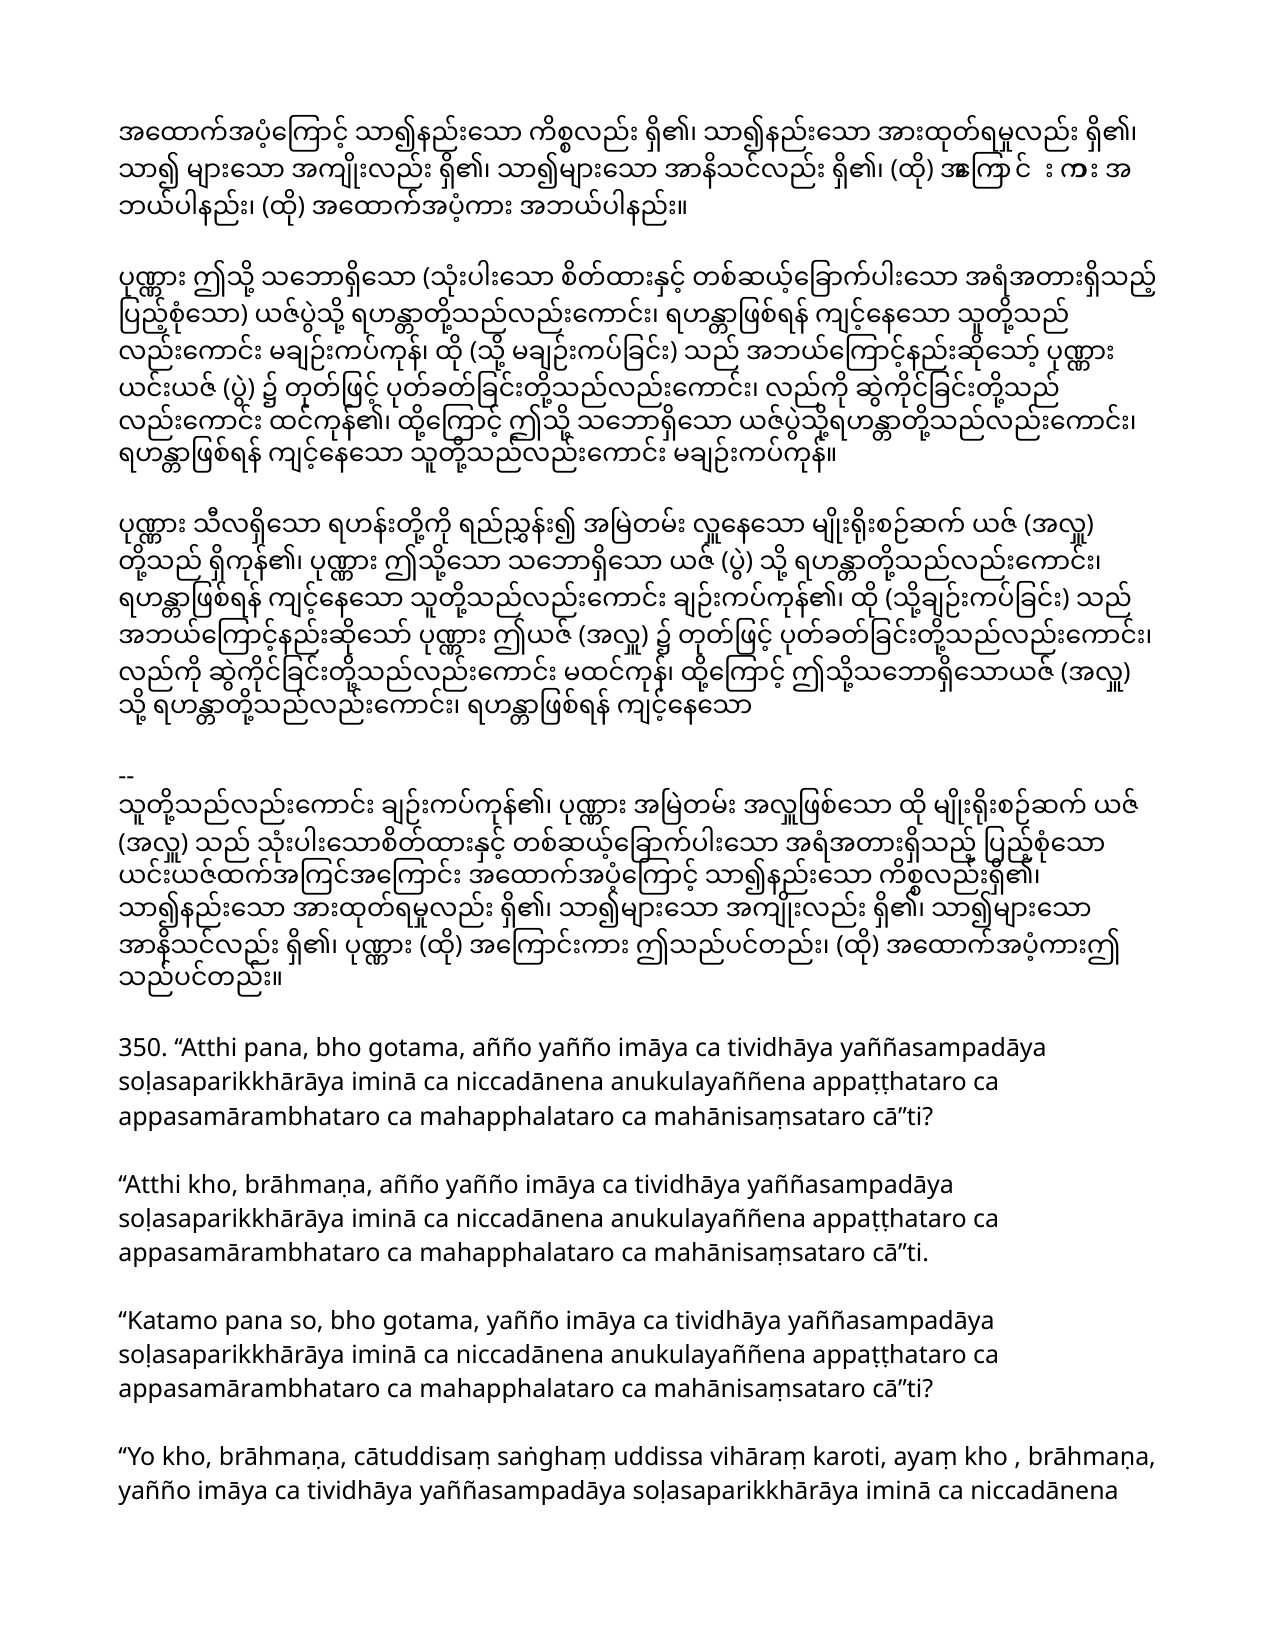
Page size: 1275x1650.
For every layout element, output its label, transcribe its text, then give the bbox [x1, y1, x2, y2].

text သူတို့သည်လည်းကောင်း ချဉ်းကပ်ကုန်၏၊ ပုဏ္ဏား အမြဲတမ်း အလှူဖြစ်သော ထို မျိုးရိုးစဉ်ဆက် ယဇ် (အလှူ) သည် သုံးပါးသောစိတ်ထားနှင့် တစ်ဆယ့်ခြောက်ပါးသော အရံအတားရှိသည့် ပြည့်စုံသော ယင်းယဇ်ထက်အကြင်အကြောင်း အထောက်အပံ့ကြောင့် သာ၍နည်းသော ကိစ္စလည်းရှိ၏၊ သာ၍နည်းသော အားထုတ်ရမှုလည်း ရှိ၏၊ သာ၍များသော အကျိုးလည်း ရှိ၏၊ သာ၍များသော အာနိသင်လည်း ရှိ၏၊ ပုဏ္ဏား (ထို) အကြောင်းကား ဤသည်ပင်တည်း၊ (ထို) အထောက်အပံ့ကားဤသည်ပင်တည်း။ [118, 792, 1157, 996]
text ပုဏ္ဏား ဤသို့ သဘောရှိသော (သုံးပါးသော စိတ်ထားနှင့် တစ်ဆယ့်ခြောက်ပါးသော အရံအတားရှိသည့် ပြည့်စုံသော) ယဇ်ပွဲသို့ ရဟန္တာတို့သည်လည်းကောင်း၊ ရဟန္တာဖြစ်ရန် ကျင့်နေသော သူတို့သည်လည်းကောင်း မချဉ်းကပ်ကုန်၊ ထို (သို့ မချဉ်းကပ်ခြင်း) သည် အဘယ်ကြောင့်နည်းဆိုသော့် ပုဏ္ဏားယင်းယဇ် (ပွဲ) ၌ တုတ်ဖြင့် ပုတ်ခတ်ခြင်းတို့သည်လည်းကောင်း၊ လည်ကို ဆွဲကိုင်ခြင်းတို့သည်လည်းကောင်း ထင်ကုန်၏၊ ထို့ကြောင့် ဤသို့ သဘောရှိသော ယဇ်ပွဲသို့ရဟန္တာတို့သည်လည်းကောင်း၊ ရဟန္တာဖြစ်ရန် ကျင့်နေသော သူတို့သည်လည်းကောင်း မချဉ်းကပ်ကုန်။ [118, 259, 1157, 472]
text -- [118, 757, 1157, 792]
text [118, 1439, 1157, 1507]
text ‘‘Atthi kho, brāhmaṇa, añño yañño imāya ca tividhāya yaññasampadāya soḷasaparikkhārāya iminā ca niccadānena anukulayaññena appaṭṭhataro ca appasamārambhataro ca mahapphalataro ca mahānisaṃsataro cā’’ti. [118, 1166, 1157, 1268]
text ပုဏ္ဏား သီလရှိသော ရဟန်းတို့ကို ရည်ညွှန်း၍ အမြဲတမ်း လှူနေသော မျိုးရိုးစဉ်ဆက် ယဇ် (အလှူ) တို့သည် ရှိကုန်၏၊ ပုဏ္ဏား ဤသို့သော သဘောရှိသော ယဇ် (ပွဲ) သို့ ရဟန္တာတို့သည်လည်းကောင်း၊ ရဟန္တာဖြစ်ရန် ကျင့်နေသော သူတို့သည်လည်းကောင်း ချဉ်းကပ်ကုန်၏၊ ထို (သို့ချဉ်းကပ်ခြင်း) သည် အဘယ်ကြောင့်နည်းဆိုသော် ပုဏ္ဏား ဤယဇ် (အလှူ) ၌ တုတ်ဖြင့် ပုတ်ခတ်ခြင်းတို့သည်လည်းကောင်း၊ လည်ကို ဆွဲကိုင်ခြင်းတို့သည်လည်းကောင်း မထင်ကုန်၊ ထို့ကြောင့် ဤသို့သဘောရှိသောယဇ် (အလှူ) သို့ ရဟန္တာတို့သည်လည်းကောင်း၊ ရဟန္တာဖြစ်ရန် ကျင့်နေသော [118, 506, 1157, 723]
text ‘‘Katamo pana so, bho gotama, yañño imāya ca tividhāya yaññasampadāya soḷasaparikkhārāya iminā ca niccadānena anukulayaññena appaṭṭhataro ca appasamārambhataro ca mahapphalataro ca mahānisaṃsataro cā’’ti? [118, 1302, 1157, 1405]
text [118, 118, 1157, 225]
text 350. ‘‘Atthi pana, bho gotama, añño yañño imāya ca tividhāya yaññasampadāya soḷasaparikkhārāya iminā ca niccadānena anukulayaññena appaṭṭhataro ca appasamārambhataro ca mahapphalataro ca mahānisaṃsataro cā’’ti? [118, 1030, 1157, 1132]
